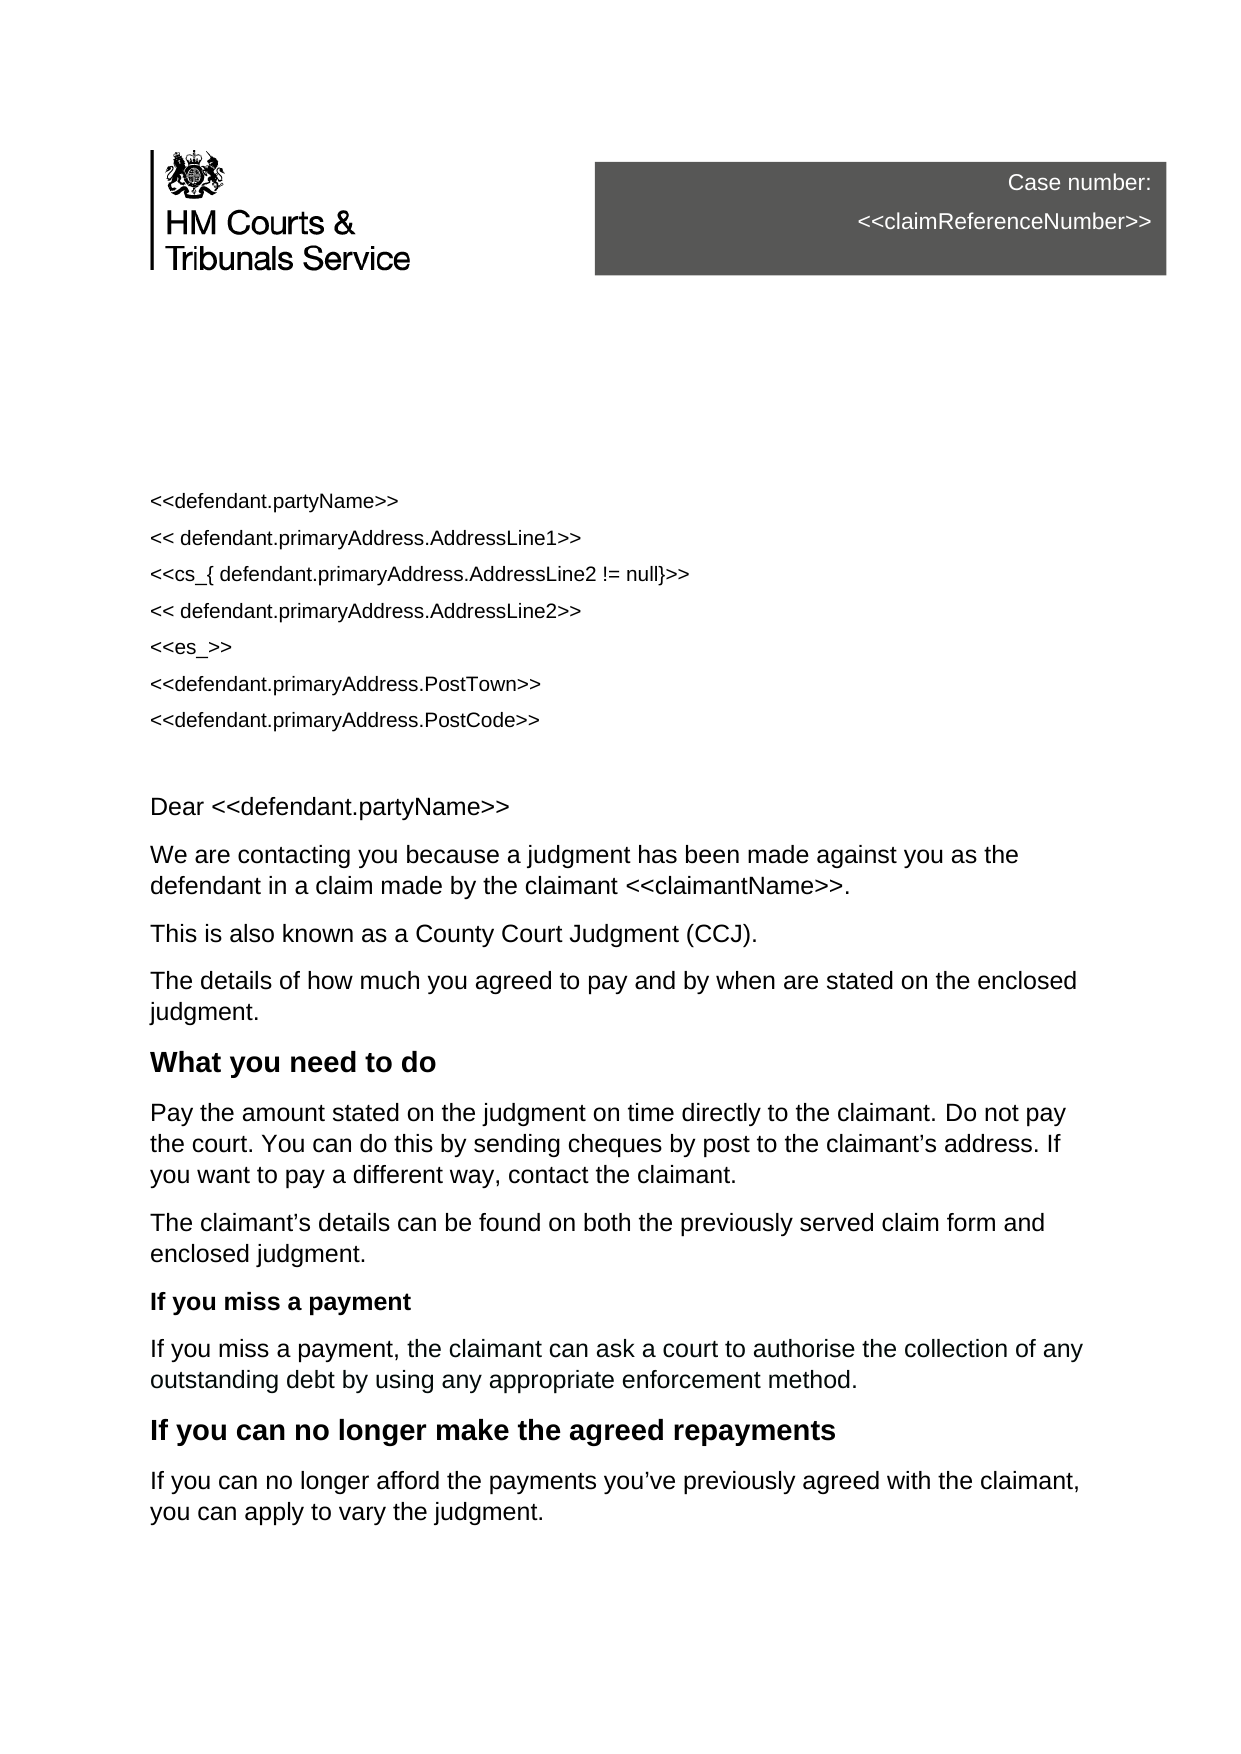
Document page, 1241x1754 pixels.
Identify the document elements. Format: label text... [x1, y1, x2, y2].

picture [150, 150, 469, 329]
text What you need to do [150, 1045, 1090, 1079]
text We are contacting you because a judgment has been made against you as the defendant in a claim made by the claimant <<claimantName>>. [150, 840, 1090, 900]
text Pay the amount stated on the judgment on time directly to the claimant. Do not pay the court. You can do this by sending cheques by post to the claimant’s address. If you want to pay a different way, contact the claimant. [150, 1098, 1090, 1189]
text <<defendant.primaryAddress.PostTown>> [150, 672, 1090, 696]
text <<cs_{ defendant.primaryAddress.AddressLine2 != null}>> [150, 562, 1090, 586]
text If you can no longer make the agreed repayments [150, 1413, 1090, 1446]
text If you can no longer afford the payments you’ve previously agreed with the claimant, you can apply to vary the judgment. [150, 1466, 1090, 1526]
text <<defendant.partyName>> [150, 489, 1090, 513]
text << defendant.primaryAddress.AddressLine2>> [150, 599, 1090, 623]
text The details of how much you agreed to pay and by when are stated on the enclosed judgment. [150, 966, 1090, 1026]
text <<es_>> [150, 635, 1090, 659]
text If you miss a payment [150, 1286, 1090, 1315]
text <<defendant.primaryAddress.PostCode>> [150, 708, 1090, 732]
text This is also known as a County Court Judgment (CCJ). [150, 919, 1090, 947]
text Dear <<defendant.partyName>> [150, 792, 1090, 821]
text The claimant’s details can be found on both the previously served claim form and enclosed judgment. [150, 1208, 1090, 1267]
text << defendant.primaryAddress.AddressLine1>> [150, 526, 1090, 550]
text If you miss a payment, the claimant can ask a court to authorise the collection of any outstanding debt by using any appropriate enforcement method. [150, 1334, 1090, 1394]
